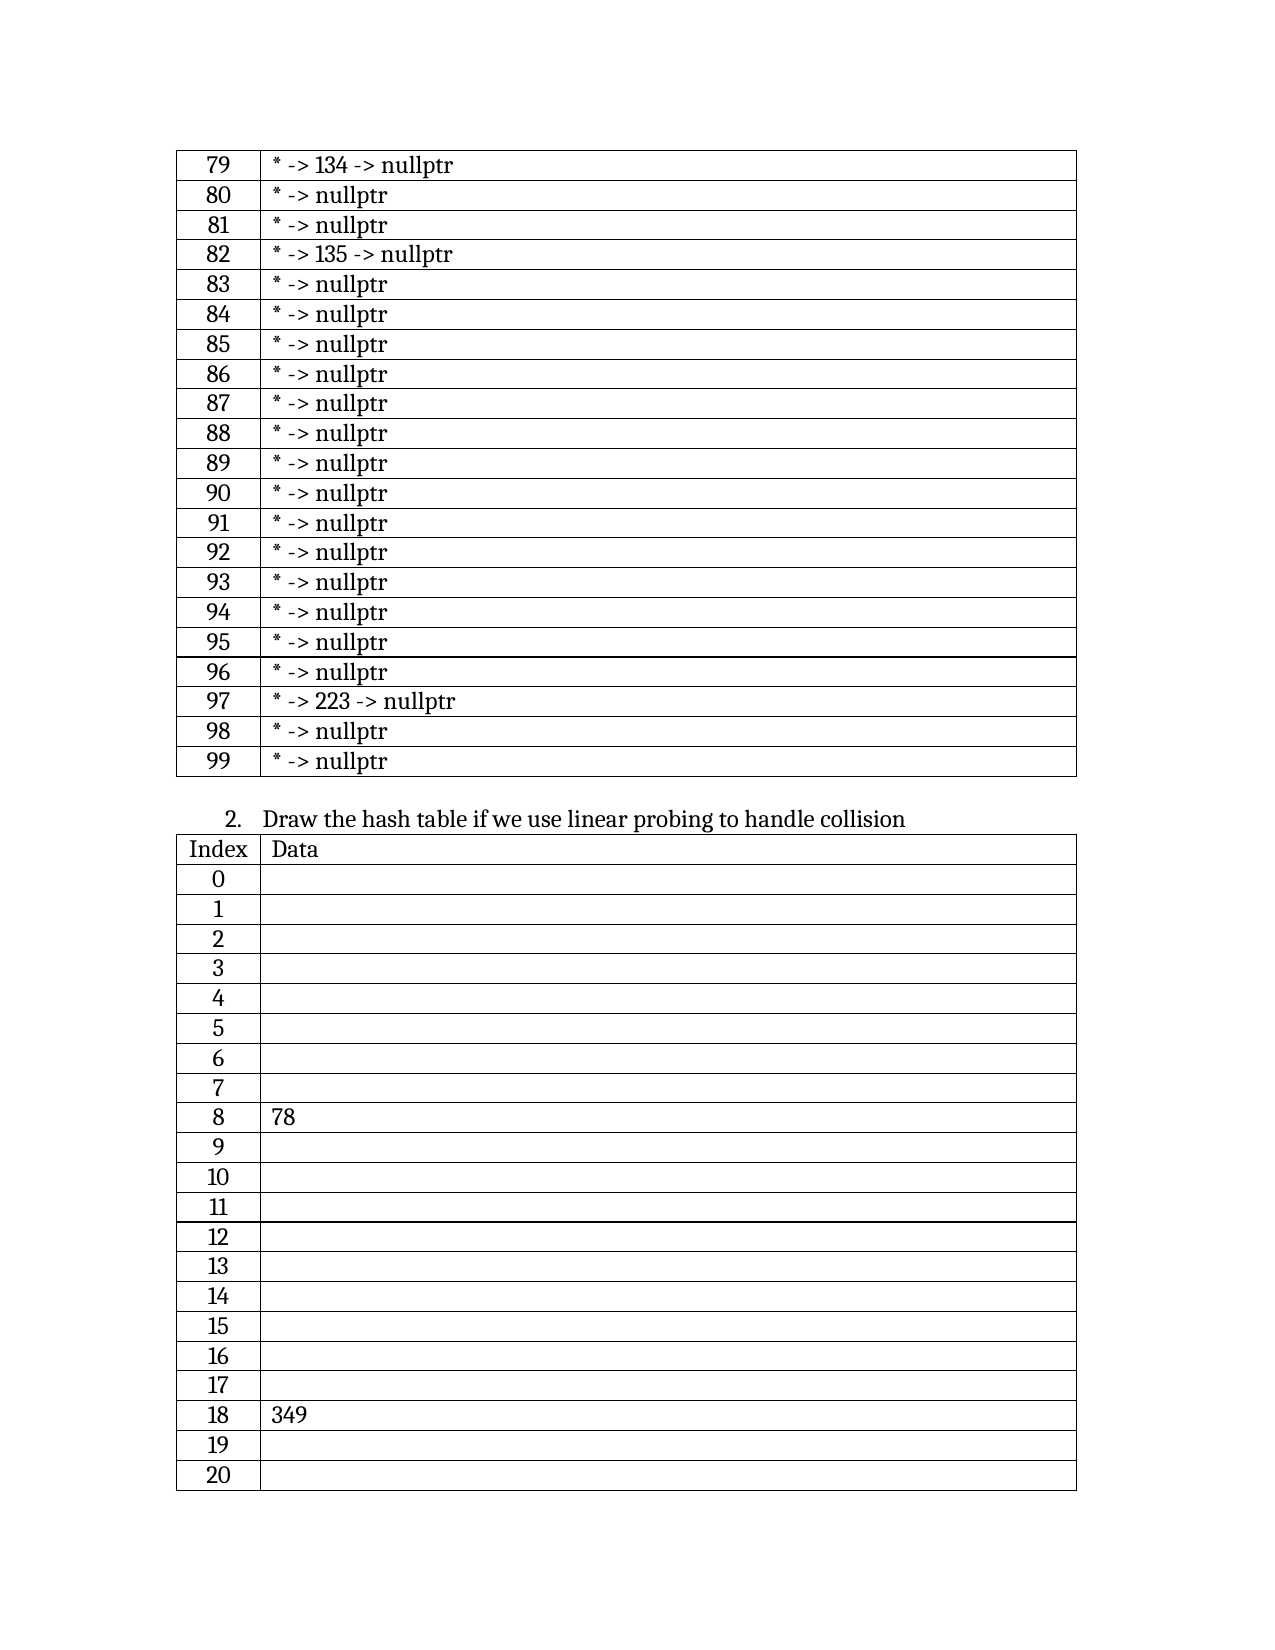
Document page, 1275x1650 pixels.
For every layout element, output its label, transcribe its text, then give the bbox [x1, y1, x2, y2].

table_cell 93 [177, 568, 260, 597]
table_cell 15 [177, 1312, 260, 1341]
table_cell 16 [177, 1342, 260, 1370]
table_cell 6 [177, 1044, 260, 1072]
table_cell * -> 223 -> nullptr [261, 687, 1076, 716]
table_cell * -> 135 -> nullptr [261, 240, 1076, 269]
table_cell [261, 1193, 1076, 1221]
table_cell 12 [177, 1223, 260, 1251]
table_cell * -> nullptr [261, 211, 1076, 239]
table_header Index [177, 835, 260, 864]
table_cell 11 [177, 1193, 260, 1221]
table_cell 20 [177, 1461, 260, 1489]
table_cell 1 [177, 895, 260, 923]
table_cell 89 [177, 449, 260, 478]
table_cell * -> nullptr [261, 568, 1076, 597]
table_cell 9 [177, 1133, 260, 1162]
table_cell * -> nullptr [261, 538, 1076, 567]
table_cell [261, 1252, 1076, 1281]
table_cell * -> nullptr [261, 509, 1076, 537]
table_cell 98 [177, 717, 260, 746]
table_cell 5 [177, 1014, 260, 1043]
table_cell 85 [177, 330, 260, 358]
table_cell 87 [177, 389, 260, 418]
table_cell [261, 1431, 1076, 1460]
table_cell 95 [177, 628, 260, 656]
table_cell * -> nullptr [261, 658, 1076, 686]
table_cell [261, 1014, 1076, 1043]
table_cell * -> nullptr [261, 628, 1076, 656]
table_cell 13 [177, 1252, 260, 1281]
table_cell * -> nullptr [261, 270, 1076, 299]
table_cell [261, 1133, 1076, 1162]
table_cell * -> nullptr [261, 419, 1076, 448]
table_cell 88 [177, 419, 260, 448]
table_cell 19 [177, 1431, 260, 1460]
table_cell * -> nullptr [261, 300, 1076, 329]
table_cell 4 [177, 984, 260, 1013]
table_cell [261, 895, 1076, 923]
table_cell * -> nullptr [261, 449, 1076, 478]
table_cell 92 [177, 538, 260, 567]
table_cell * -> nullptr [261, 479, 1076, 507]
table_cell * -> nullptr [261, 330, 1076, 358]
table_cell 78 [261, 1103, 1076, 1132]
table_cell [261, 1371, 1076, 1400]
table_cell 18 [177, 1401, 260, 1430]
table_cell 7 [177, 1074, 260, 1102]
table_header Data [261, 835, 1076, 864]
table_cell [261, 954, 1076, 983]
table_cell * -> nullptr [261, 181, 1076, 209]
table_cell 94 [177, 598, 260, 627]
table_cell [261, 1223, 1076, 1251]
table_cell * -> nullptr [261, 717, 1076, 746]
table_cell 17 [177, 1371, 260, 1400]
table_cell * -> nullptr [261, 747, 1076, 776]
table_cell 79 [177, 151, 260, 180]
table_cell 80 [177, 181, 260, 209]
table_cell [261, 1312, 1076, 1341]
table_cell [261, 1461, 1076, 1489]
table_cell * -> nullptr [261, 598, 1076, 627]
table_cell 96 [177, 658, 260, 686]
table_cell 349 [261, 1401, 1076, 1430]
table_cell 8 [177, 1103, 260, 1132]
table_cell [261, 1282, 1076, 1311]
table_cell 86 [177, 360, 260, 388]
table_cell 2 [177, 925, 260, 953]
table_cell 10 [177, 1163, 260, 1192]
table_cell 97 [177, 687, 260, 716]
table_cell 91 [177, 509, 260, 537]
table_cell [261, 984, 1076, 1013]
table_cell 99 [177, 747, 260, 776]
table_cell 83 [177, 270, 260, 299]
table_cell 90 [177, 479, 260, 507]
table_cell 3 [177, 954, 260, 983]
table_cell [261, 1074, 1076, 1102]
table_cell 14 [177, 1282, 260, 1311]
table_cell * -> 134 -> nullptr [261, 151, 1076, 180]
list Draw the hash table if we use linear probing to handle collision [225, 805, 1087, 834]
table_cell 81 [177, 211, 260, 239]
table_cell * -> nullptr [261, 389, 1076, 418]
table_cell 84 [177, 300, 260, 329]
table_cell [261, 925, 1076, 953]
table_cell [261, 1163, 1076, 1192]
table_cell [261, 1044, 1076, 1072]
table_cell [261, 865, 1076, 894]
table_cell * -> nullptr [261, 360, 1076, 388]
table_cell 82 [177, 240, 260, 269]
table_cell 0 [177, 865, 260, 894]
table_cell [261, 1342, 1076, 1370]
